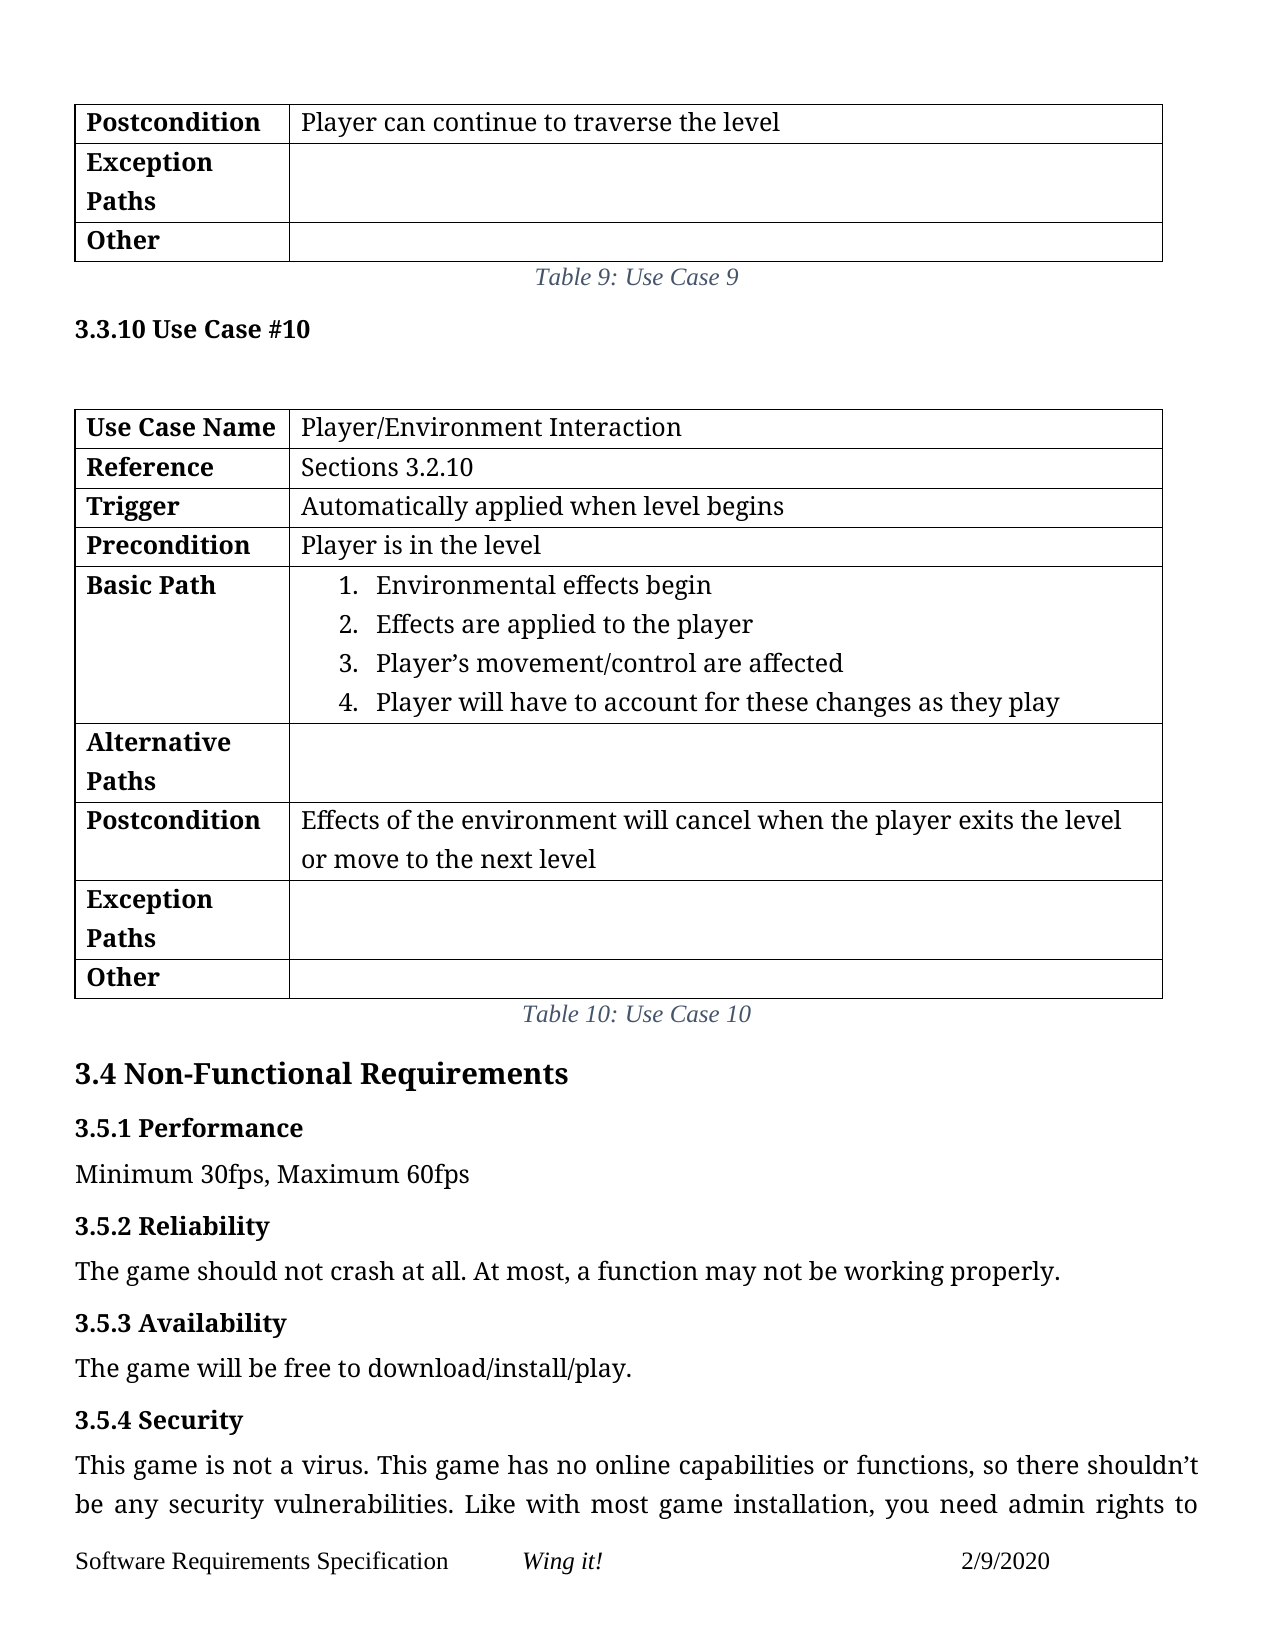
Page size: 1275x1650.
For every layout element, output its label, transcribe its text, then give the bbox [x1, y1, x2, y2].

table_cell Other [76, 223, 289, 261]
table_cell Sections 3.2.10 [290, 449, 1162, 487]
table_cell Exception Paths [76, 144, 289, 222]
table_cell Alternative Paths [76, 724, 289, 802]
subtitle 3.5.2 Reliability [75, 1208, 1200, 1242]
text Table 10: Use Case 10 [75, 999, 1200, 1028]
table_cell [290, 144, 1162, 222]
table_cell Precondition [76, 528, 289, 566]
table_cell Postcondition [76, 803, 289, 880]
table_cell Trigger [76, 489, 289, 527]
table_cell Reference [76, 449, 289, 487]
text The game will be free to download/install/play. [75, 1351, 1200, 1385]
table_cell Player can continue to traverse the level [290, 105, 1162, 143]
table_cell Automatically applied when level begins [290, 489, 1162, 527]
text The game should not crash at all. At most, a function may not be working properly. [75, 1253, 1200, 1288]
text Table 9: Use Case 9 [75, 262, 1200, 291]
table_cell Other [76, 960, 289, 998]
table_cell Postcondition [76, 105, 289, 143]
subtitle 3.5.1 Performance [75, 1111, 1200, 1145]
table_cell [290, 881, 1162, 959]
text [75, 1448, 1200, 1521]
subtitle 3.5.4 Security [75, 1402, 1200, 1436]
table_cell Basic Path [76, 567, 289, 723]
table_cell [290, 724, 1162, 802]
table_cell [290, 223, 1162, 261]
text Minimum 30fps, Maximum 60fps [75, 1156, 1200, 1191]
table_header Use Case Name [76, 410, 289, 448]
subtitle 3.3.10 Use Case #10 [75, 312, 1200, 346]
table_cell Effects of the environment will cancel when the player exits the level or move to the next level [290, 803, 1162, 880]
subtitle 3.4 Non-Functional Requirements [75, 1053, 1200, 1093]
table_cell [290, 960, 1162, 998]
table_header Player/Environment Interaction [290, 410, 1162, 448]
table_cell Environmental effects begin Effects are applied to the player Player’s movement/control are affected Player will have to account for these changes as they play [290, 567, 1162, 723]
subtitle 3.5.3 Availability [75, 1305, 1200, 1339]
table_cell Exception Paths [76, 881, 289, 959]
table_cell Player is in the level [290, 528, 1162, 566]
